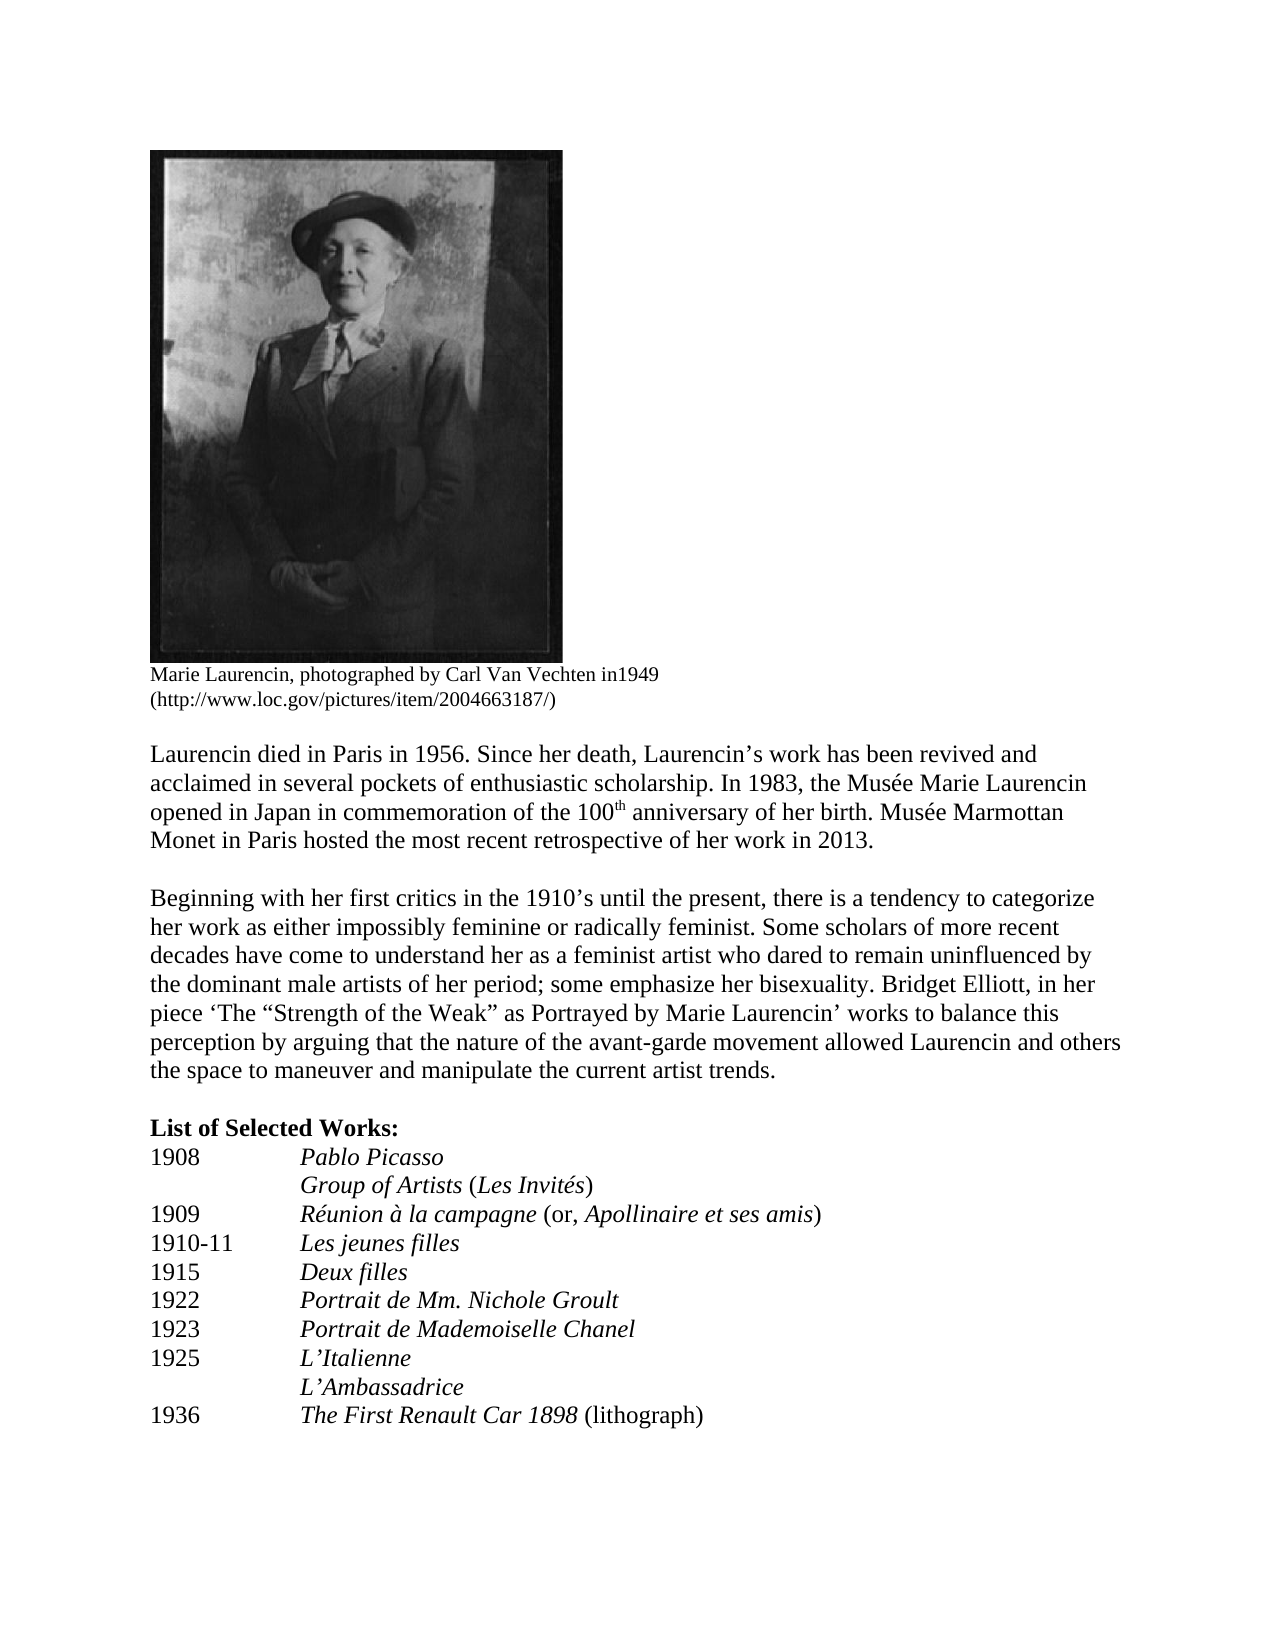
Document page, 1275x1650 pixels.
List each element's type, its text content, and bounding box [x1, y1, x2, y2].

text 1908 Pablo Picasso [150, 1142, 1125, 1171]
text 1922 Portrait de Mm. Nichole Groult [150, 1286, 1125, 1314]
text L’Ambassadrice [150, 1372, 1125, 1401]
text 1936 The First Renault Car 1898 (lithograph) [150, 1401, 1125, 1429]
picture [150, 150, 563, 663]
text (http://www.loc.gov/pictures/item/2004663187/) [150, 686, 1125, 711]
text 1925 L’Italienne [150, 1343, 1125, 1372]
text Laurencin died in Paris in 1956. Since her death, Laurencin’s work has been revived and acclaimed in several pockets of enthusiastic scholarship. In 1983, the Musée Marie Laurencin opened in Japan in commemoration of the 100th anniversary of her birth. Musée Marmottan Monet in Paris hosted the most recent retrospective of her work in 2013. [150, 739, 1125, 854]
text 1909 Réunion à la campagne (or, Apollinaire et ses amis) [150, 1199, 1125, 1228]
text Group of Artists (Les Invités) [225, 1171, 1125, 1199]
text Beginning with her first critics in the 1910’s until the present, there is a tendency to categorize her work as either impossibly feminine or radically feminist. Some scholars of more recent decades have come to understand her as a feminist artist who dared to remain uninfluenced by the dominant male artists of her period; some emphasize her bisexuality. Bridget Elliott, in her piece ‘The “Strength of the Weak” as Portrayed by Marie Laurencin’ works to balance this perception by arguing that the nature of the avant-garde movement allowed Laurencin and others the space to maneuver and manipulate the current artist trends. [150, 883, 1125, 1084]
text Marie Laurencin, photographed by Carl Van Vechten in1949 [150, 662, 1125, 686]
text 1923 Portrait de Mademoiselle Chanel [150, 1314, 1125, 1343]
text 1910-11 Les jeunes filles [150, 1228, 1125, 1257]
text 1915 Deux filles [150, 1257, 1125, 1286]
text List of Selected Works: [150, 1113, 1125, 1142]
